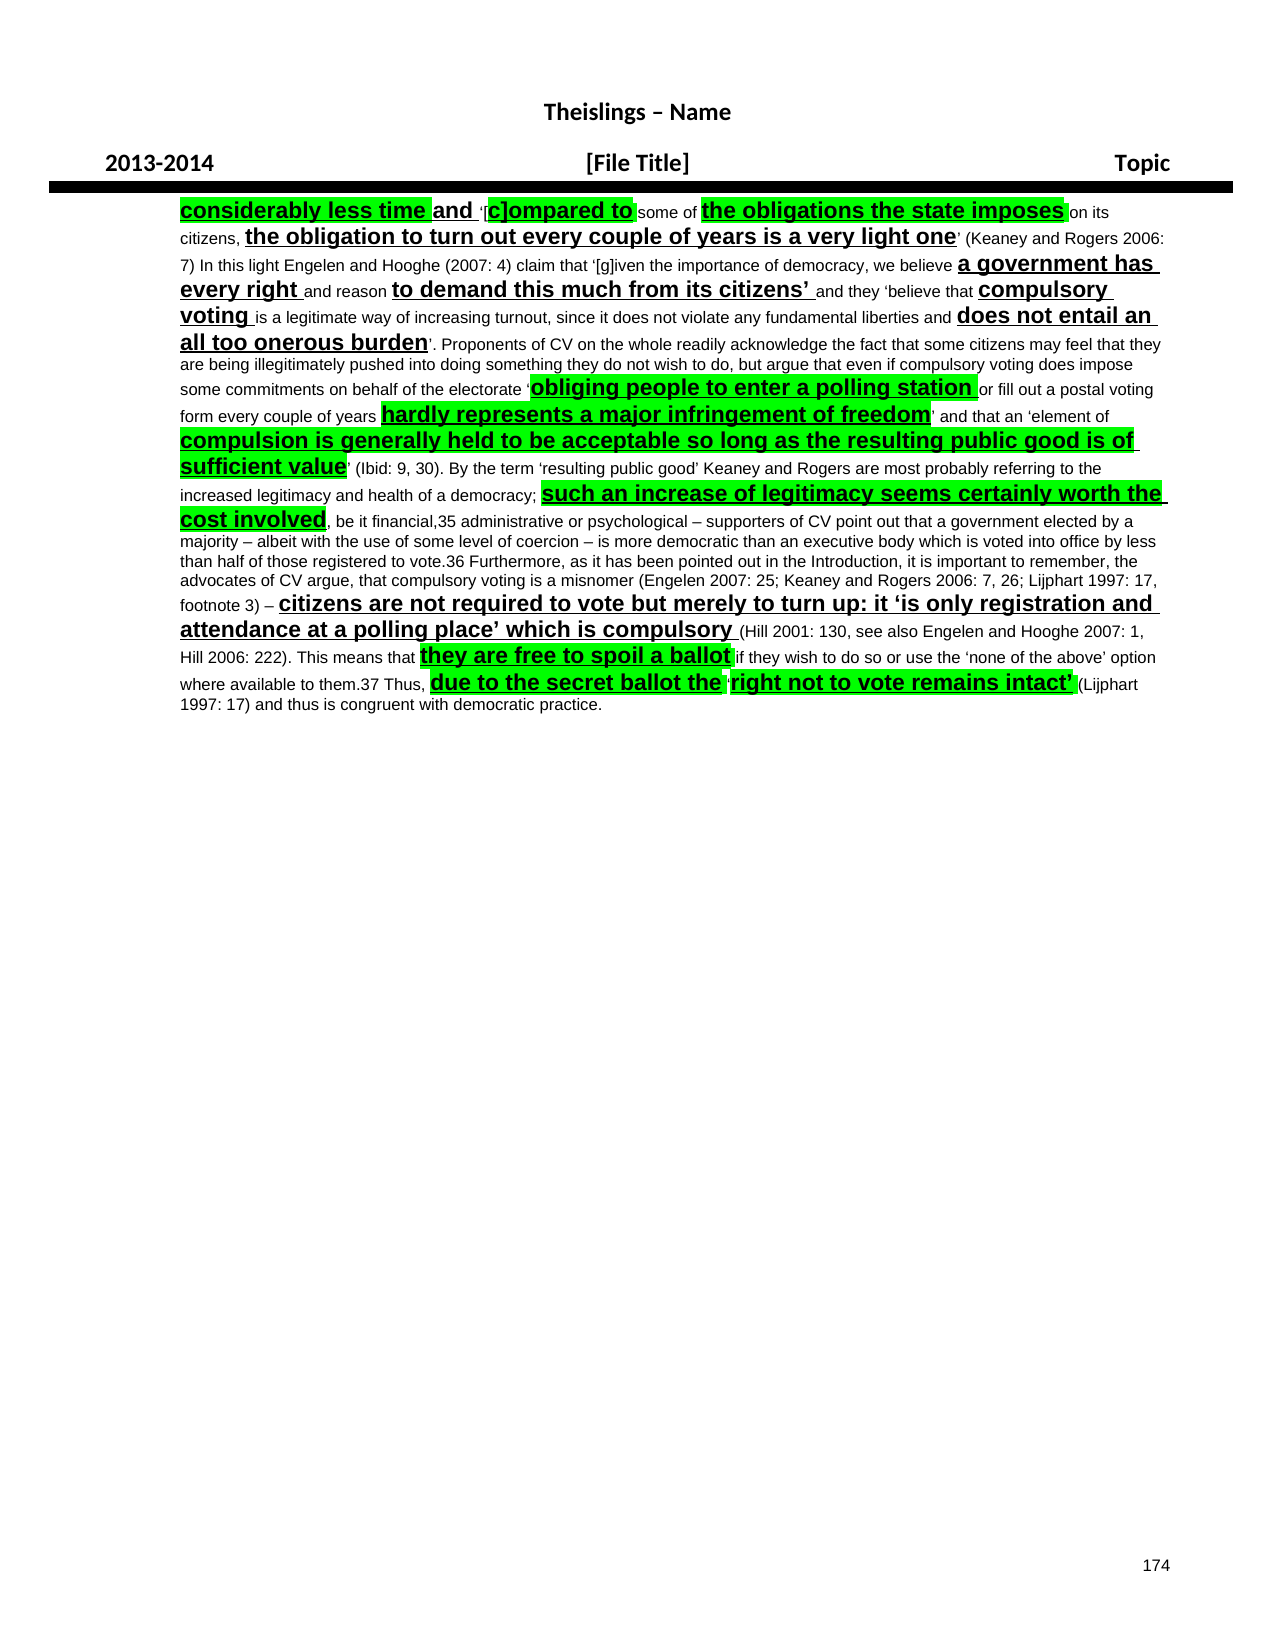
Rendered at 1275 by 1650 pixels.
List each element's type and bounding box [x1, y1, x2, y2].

text [180, 197, 1170, 714]
